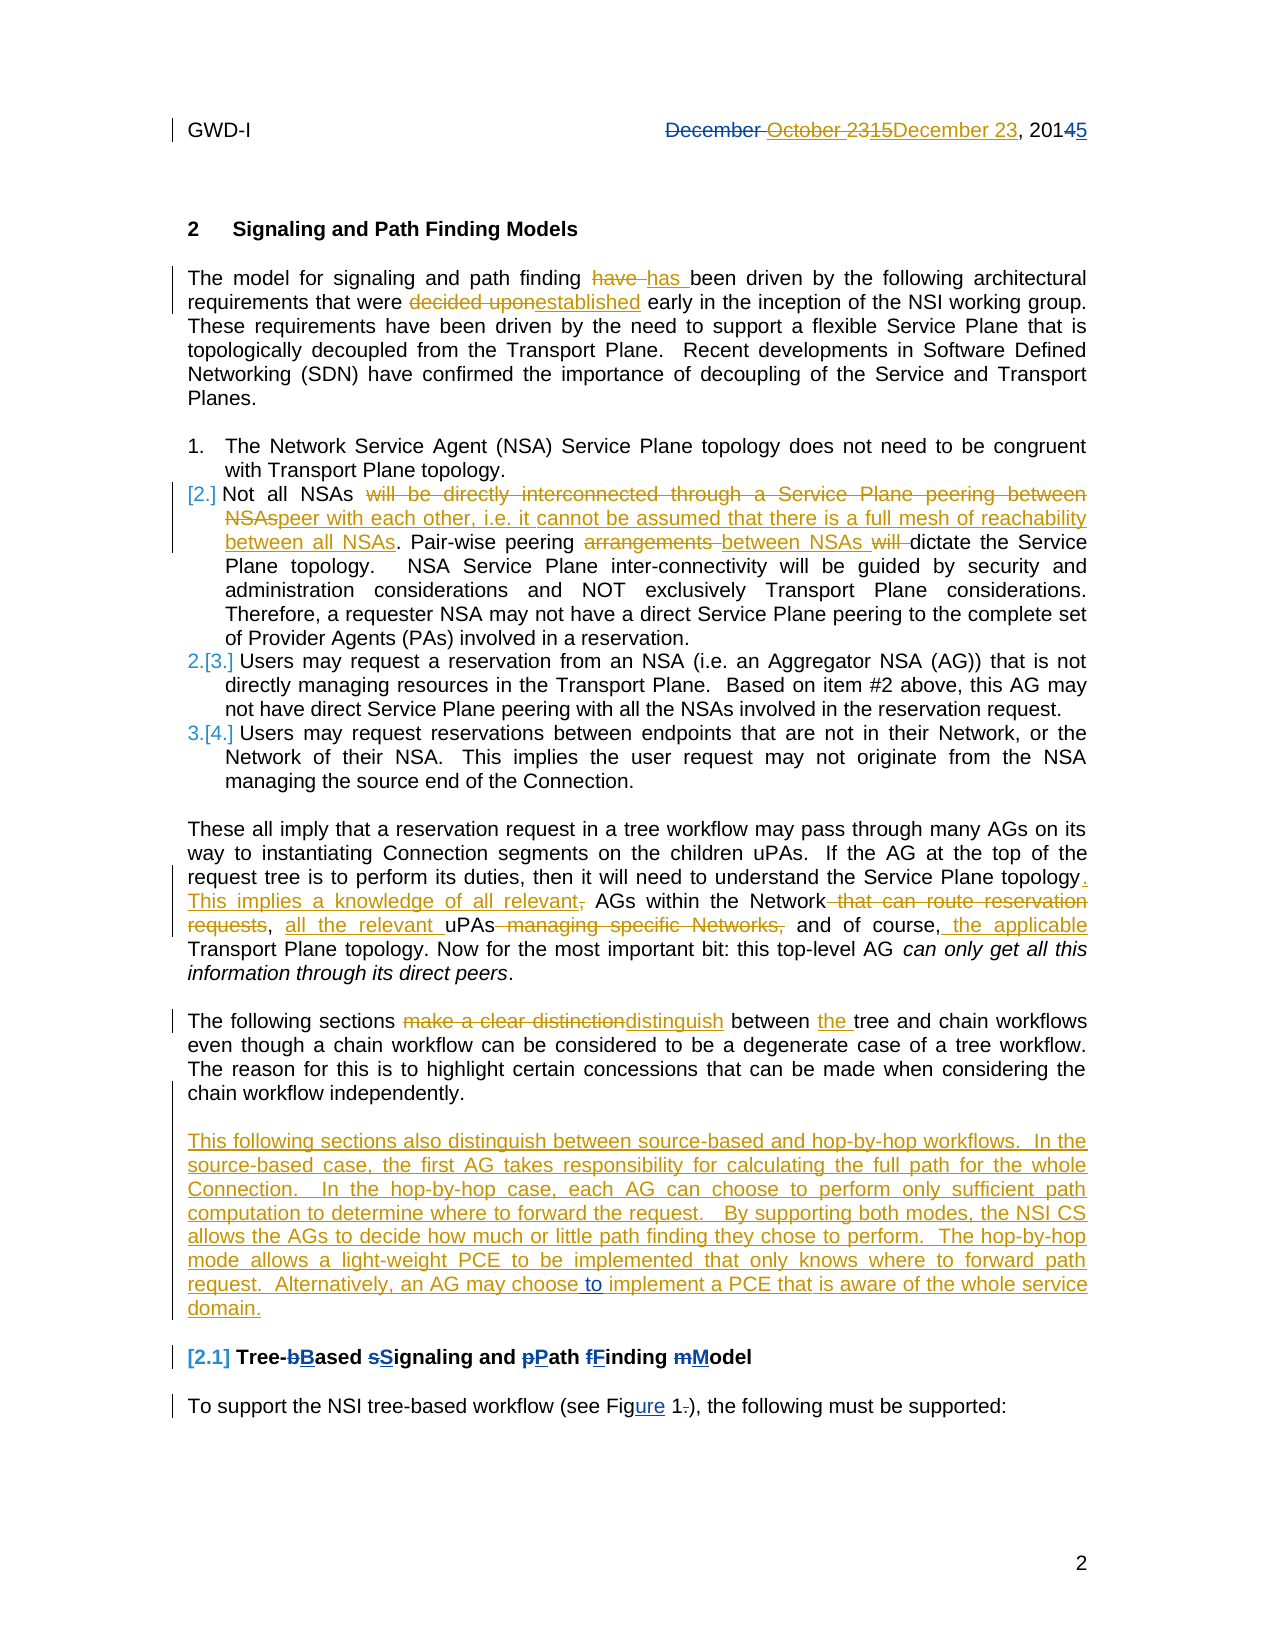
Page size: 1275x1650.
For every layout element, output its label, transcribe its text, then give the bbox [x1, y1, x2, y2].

list The Network Service Agent (NSA) Service Plane topology does not need to be congruent with Transport Plane topology. [187, 434, 1088, 482]
list Users may request reservations between endpoints that are not in their Network, or the Network of their NSA. This implies the user request may not originate from the NSA managing the source end of the Connection. [187, 721, 1088, 793]
subtitle Tree-ased ignaling and ath inding odel [187, 1345, 1088, 1369]
text These all imply that a reservation request in a tree workflow may pass through many AGs on its way to instantiating Connection segments on the children uPAs. If the AG at the top of the request tree is to perform its duties, then it will need to understand the Service Plane topology AGs within the Network, uPAs and of course, Transport Plane topology. Now for the most important bit: this top-level AG can only get all this information through its direct peers. [187, 817, 1088, 985]
text The model for signaling and path finding been driven by the following architectural requirements that were early in the inception of the NSI working group. These requirements have been driven by the need to support a flexible Service Plane that is topologically decoupled from the Transport Plane. Recent developments in Software Defined Networking (SDN) have confirmed the importance of decoupling of the Service and Transport Planes. [187, 266, 1088, 410]
text To support the NSI tree-based workflow (see Fig 1), the following must be supported: [187, 1394, 1088, 1418]
list Users may request a reservation from an NSA (i.e. an Aggregator NSA (AG)) that is not directly managing resources in the Transport Plane. Based on item #2 above, this AG may not have direct Service Plane peering with all the NSAs involved in the reservation request. [187, 649, 1088, 721]
list Not all NSAs . Pair-wise peering dictate the Service Plane topology. NSA Service Plane inter-connectivity will be guided by security and administration considerations and NOT exclusively Transport Plane considerations. Therefore, a requester NSA may not have a direct Service Plane peering to the complete set of Provider Agents (PAs) involved in a reservation. [187, 482, 1088, 649]
subtitle Signaling and Path Finding Models [187, 217, 1088, 241]
text The following sections between tree and chain workflows even though a chain workflow can be considered to be a degenerate case of a tree workflow. The reason for this is to highlight certain concessions that can be made when considering the chain workflow independently. [187, 1009, 1088, 1104]
